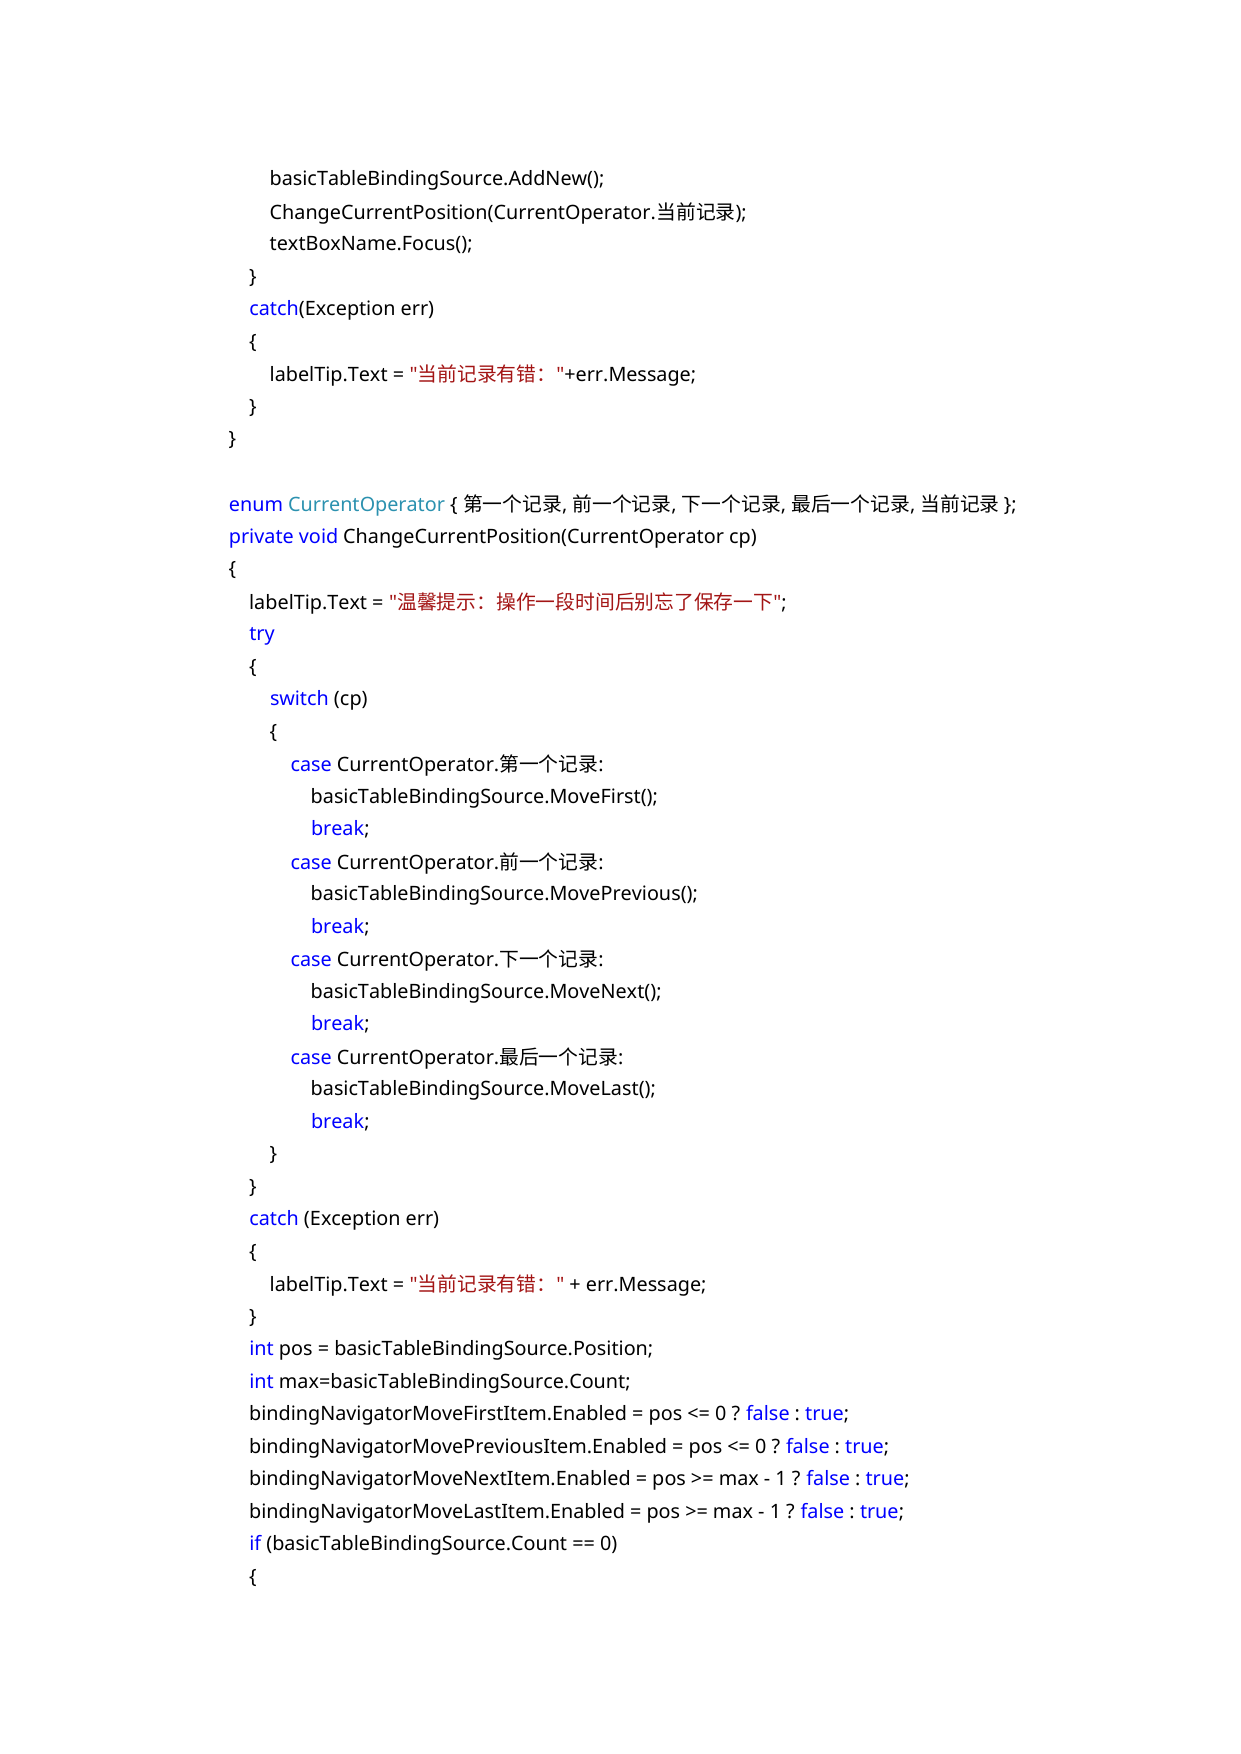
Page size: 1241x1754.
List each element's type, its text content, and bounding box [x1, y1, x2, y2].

text break; [187, 1007, 1053, 1039]
text basicTableBindingSource.MovePrevious(); [187, 877, 1053, 909]
text switch (cp) [187, 682, 1053, 714]
text { [187, 1559, 1053, 1592]
text basicTableBindingSource.AddNew(); [187, 162, 1053, 194]
text labelTip.Text = "当前记录有错：" + err.Message; [187, 1267, 1053, 1299]
text break; [187, 1104, 1053, 1137]
text catch(Exception err) [187, 292, 1053, 324]
text } [187, 1137, 1053, 1169]
text if (basicTableBindingSource.Count == 0) [187, 1527, 1053, 1559]
text labelTip.Text = "温馨提示：操作一段时间后别忘了保存一下"; [187, 584, 1053, 617]
text catch (Exception err) [187, 1202, 1053, 1234]
text { [187, 324, 1053, 357]
text case CurrentOperator.第一个记录: [187, 747, 1053, 779]
text textBoxName.Focus(); [187, 227, 1053, 259]
text bindingNavigatorMoveLastItem.Enabled = pos >= max - 1 ? false : true; [187, 1494, 1053, 1527]
text } [187, 1299, 1053, 1332]
text labelTip.Text = "当前记录有错："+err.Message; [187, 357, 1053, 389]
text } [187, 259, 1053, 292]
text bindingNavigatorMovePreviousItem.Enabled = pos <= 0 ? false : true; [187, 1429, 1053, 1462]
text basicTableBindingSource.MoveFirst(); [187, 779, 1053, 812]
text enum CurrentOperator { 第一个记录, 前一个记录, 下一个记录, 最后一个记录, 当前记录 }; [187, 487, 1053, 519]
text } [187, 389, 1053, 422]
text } [187, 1169, 1053, 1202]
text break; [187, 909, 1053, 942]
text } [187, 422, 1053, 454]
text private void ChangeCurrentPosition(CurrentOperator cp) [187, 519, 1053, 552]
text { [187, 649, 1053, 682]
text { [187, 714, 1053, 747]
text bindingNavigatorMoveNextItem.Enabled = pos >= max - 1 ? false : true; [187, 1462, 1053, 1494]
text int max=basicTableBindingSource.Count; [187, 1364, 1053, 1397]
text case CurrentOperator.最后一个记录: [187, 1039, 1053, 1072]
text case CurrentOperator.前一个记录: [187, 844, 1053, 877]
text int pos = basicTableBindingSource.Position; [187, 1332, 1053, 1364]
text basicTableBindingSource.MoveNext(); [187, 974, 1053, 1007]
text case CurrentOperator.下一个记录: [187, 942, 1053, 974]
text break; [187, 812, 1053, 844]
text ChangeCurrentPosition(CurrentOperator.当前记录); [187, 194, 1053, 227]
text bindingNavigatorMoveFirstItem.Enabled = pos <= 0 ? false : true; [187, 1397, 1053, 1429]
text { [187, 1234, 1053, 1267]
text { [187, 552, 1053, 584]
text try [187, 617, 1053, 649]
text basicTableBindingSource.MoveLast(); [187, 1072, 1053, 1104]
